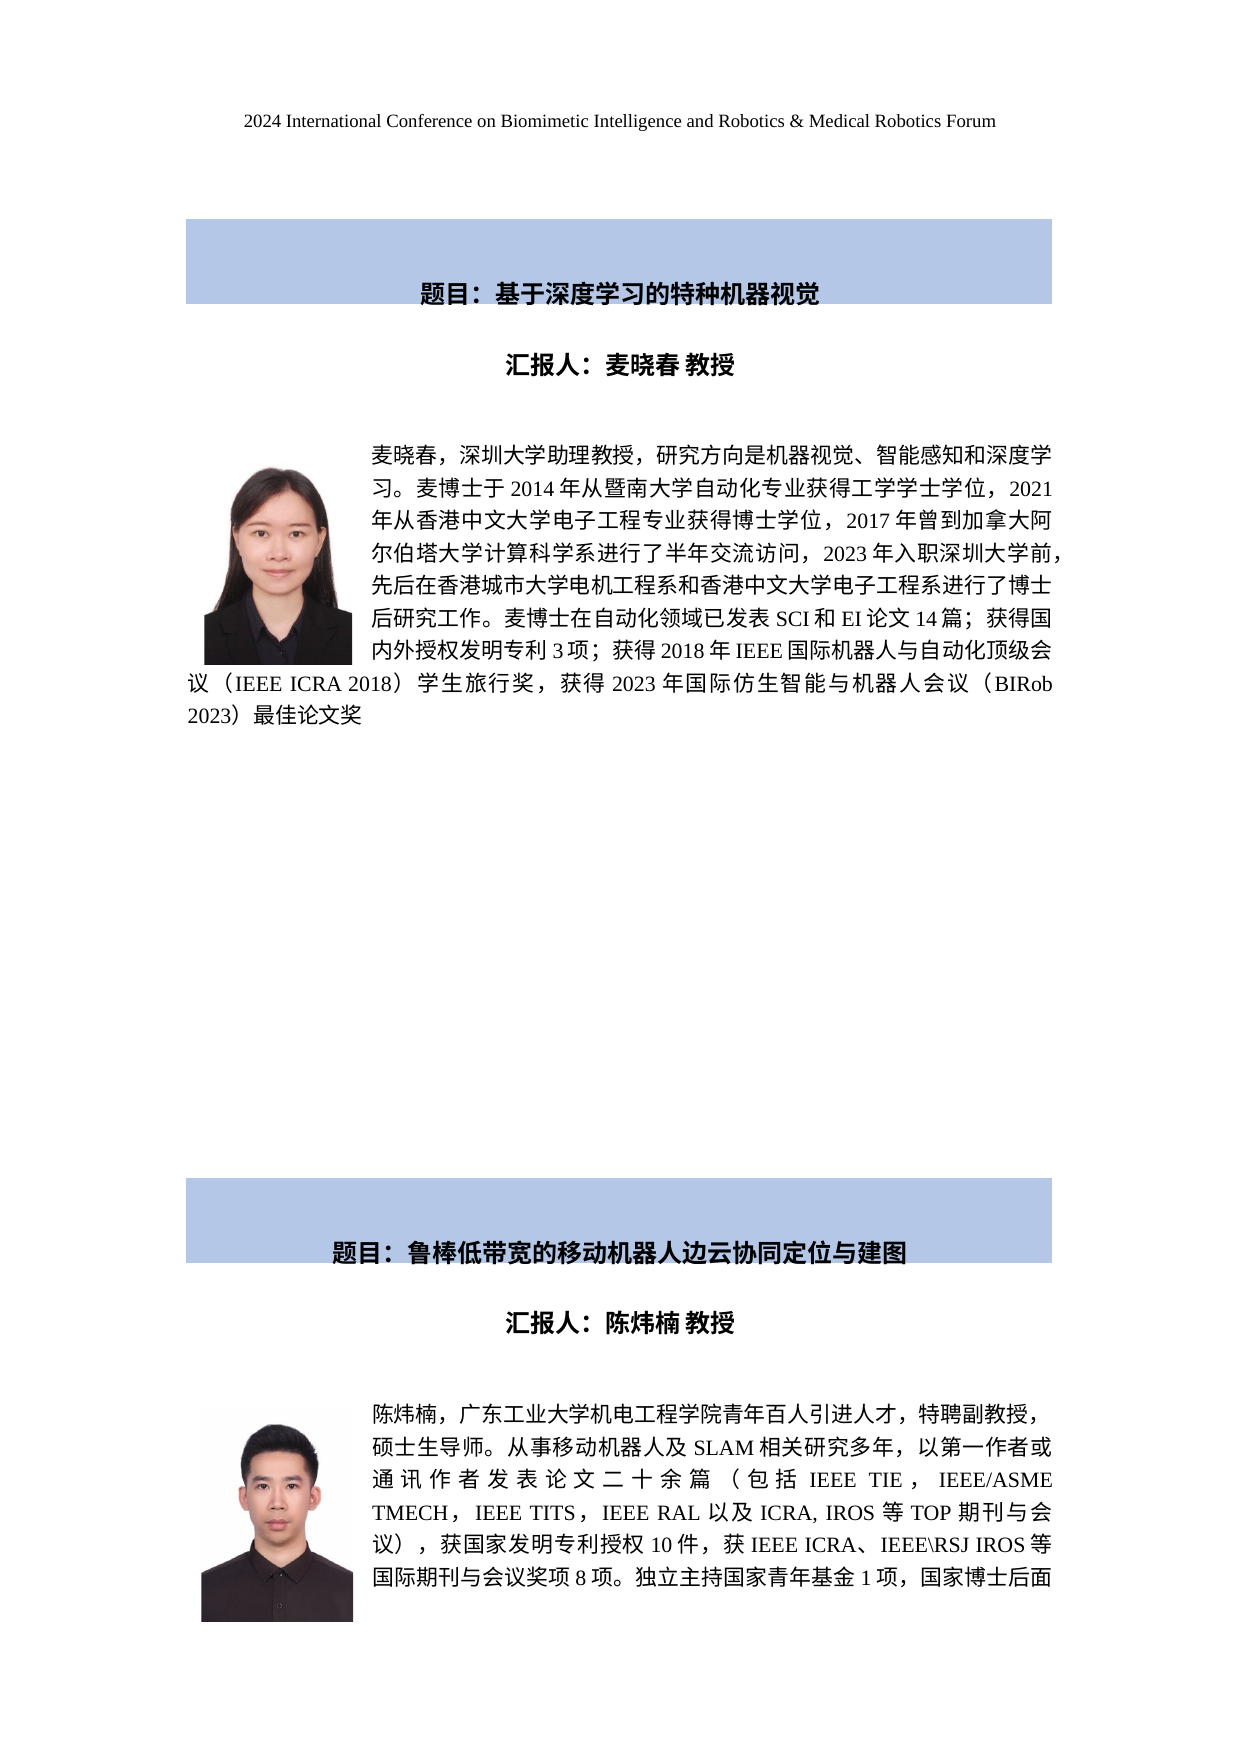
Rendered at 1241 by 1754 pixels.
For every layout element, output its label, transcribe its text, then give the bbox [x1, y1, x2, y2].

picture [204, 451, 353, 665]
picture [201, 1409, 354, 1622]
text 麦晓春，深圳大学助理教授，研究方向是机器视觉、智能感知和深度学习。麦博士于2014年从暨南大学自动化专业获得工学学士学位，2021年从香港中文大学电子工程专业获得博士学位，2017年曾到加拿大阿尔伯塔大学计算科学系进行了半年交流访问，2023年入职深圳大学前，先后在香港城市大学电机工程系和香港中文大学电子工程系进行了博士后研究工作。麦博士在自动化领域已发表SCI和EI论文14篇；获得国内外授权发明专利3项；获得2018年IEEE国际机器人与自动化顶级会议（IEEE ICRA 2018）学生旅行奖，获得2023年国际仿生智能与机器人会议（BIRob 2023）最佳论文奖 [187, 438, 1053, 731]
text 题目：基于深度学习的特种机器视觉 [187, 261, 1053, 326]
text 汇报人：陈炜楠 教授 [187, 1289, 1053, 1354]
text 题目：鲁棒低带宽的移动机器人边云协同定位与建图 [187, 1219, 1053, 1284]
text 汇报人：麦晓春 教授 [187, 331, 1053, 396]
